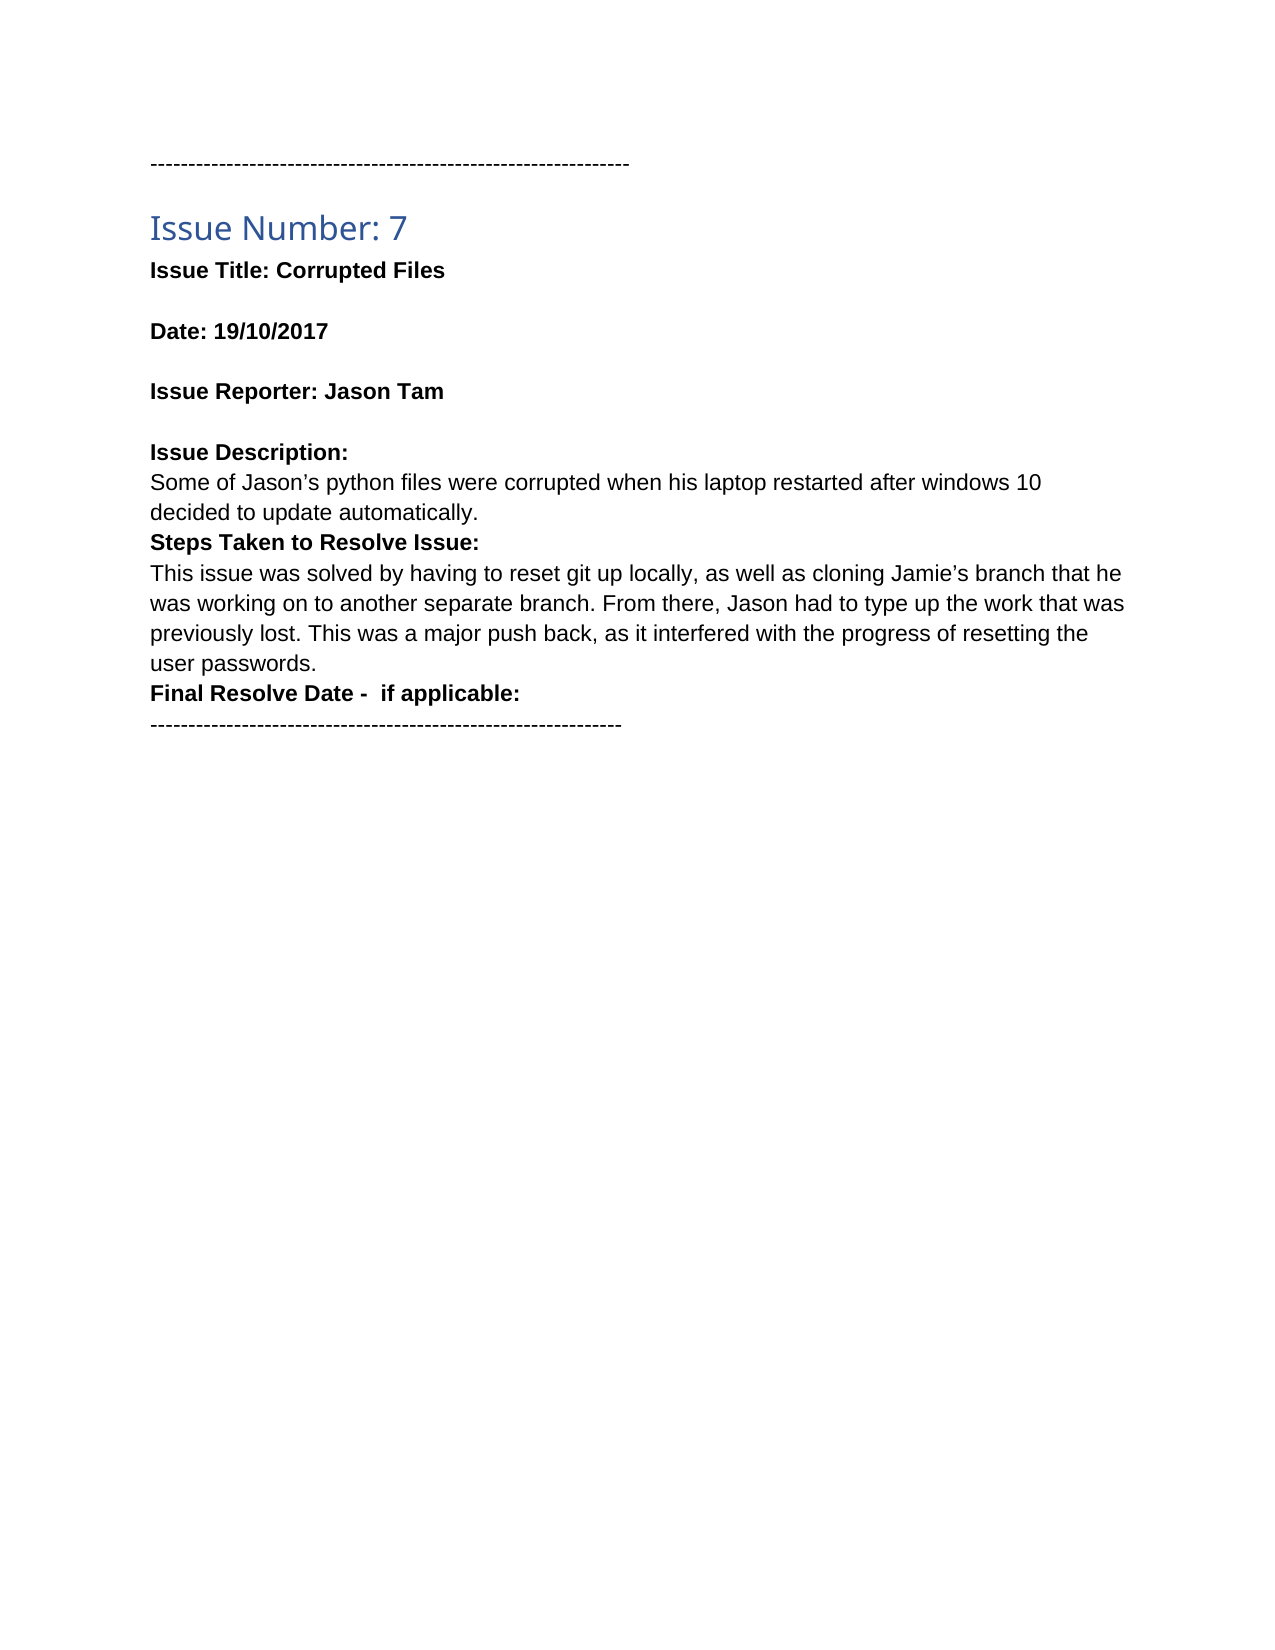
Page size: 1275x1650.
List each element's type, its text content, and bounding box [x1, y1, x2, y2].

text Final Resolve Date - if applicable: [150, 680, 1125, 707]
subtitle Issue Number: 7 [150, 205, 1125, 251]
text This issue was solved by having to reset git up locally, as well as cloning Jamie’s branch that he was working on to another separate branch. From there, Jason had to type up the work that was previously lost. This was a major push back, as it interfered with the progress of resetting the user passwords. [150, 559, 1125, 676]
text Issue Reporter: Jason Tam [150, 378, 1125, 404]
text Date: 19/10/2017 [150, 318, 1125, 344]
text Issue Title: Corrupted Files [150, 257, 1125, 284]
text Steps Taken to Resolve Issue: [150, 529, 1125, 556]
text Some of Jason’s python files were corrupted when his laptop restarted after windows 10 decided to update automatically. [150, 469, 1125, 525]
text --------------------------------------------------------------- [150, 150, 1125, 176]
text Issue Description: [150, 439, 1125, 465]
text -------------------------------------------------------------- [150, 711, 1125, 737]
